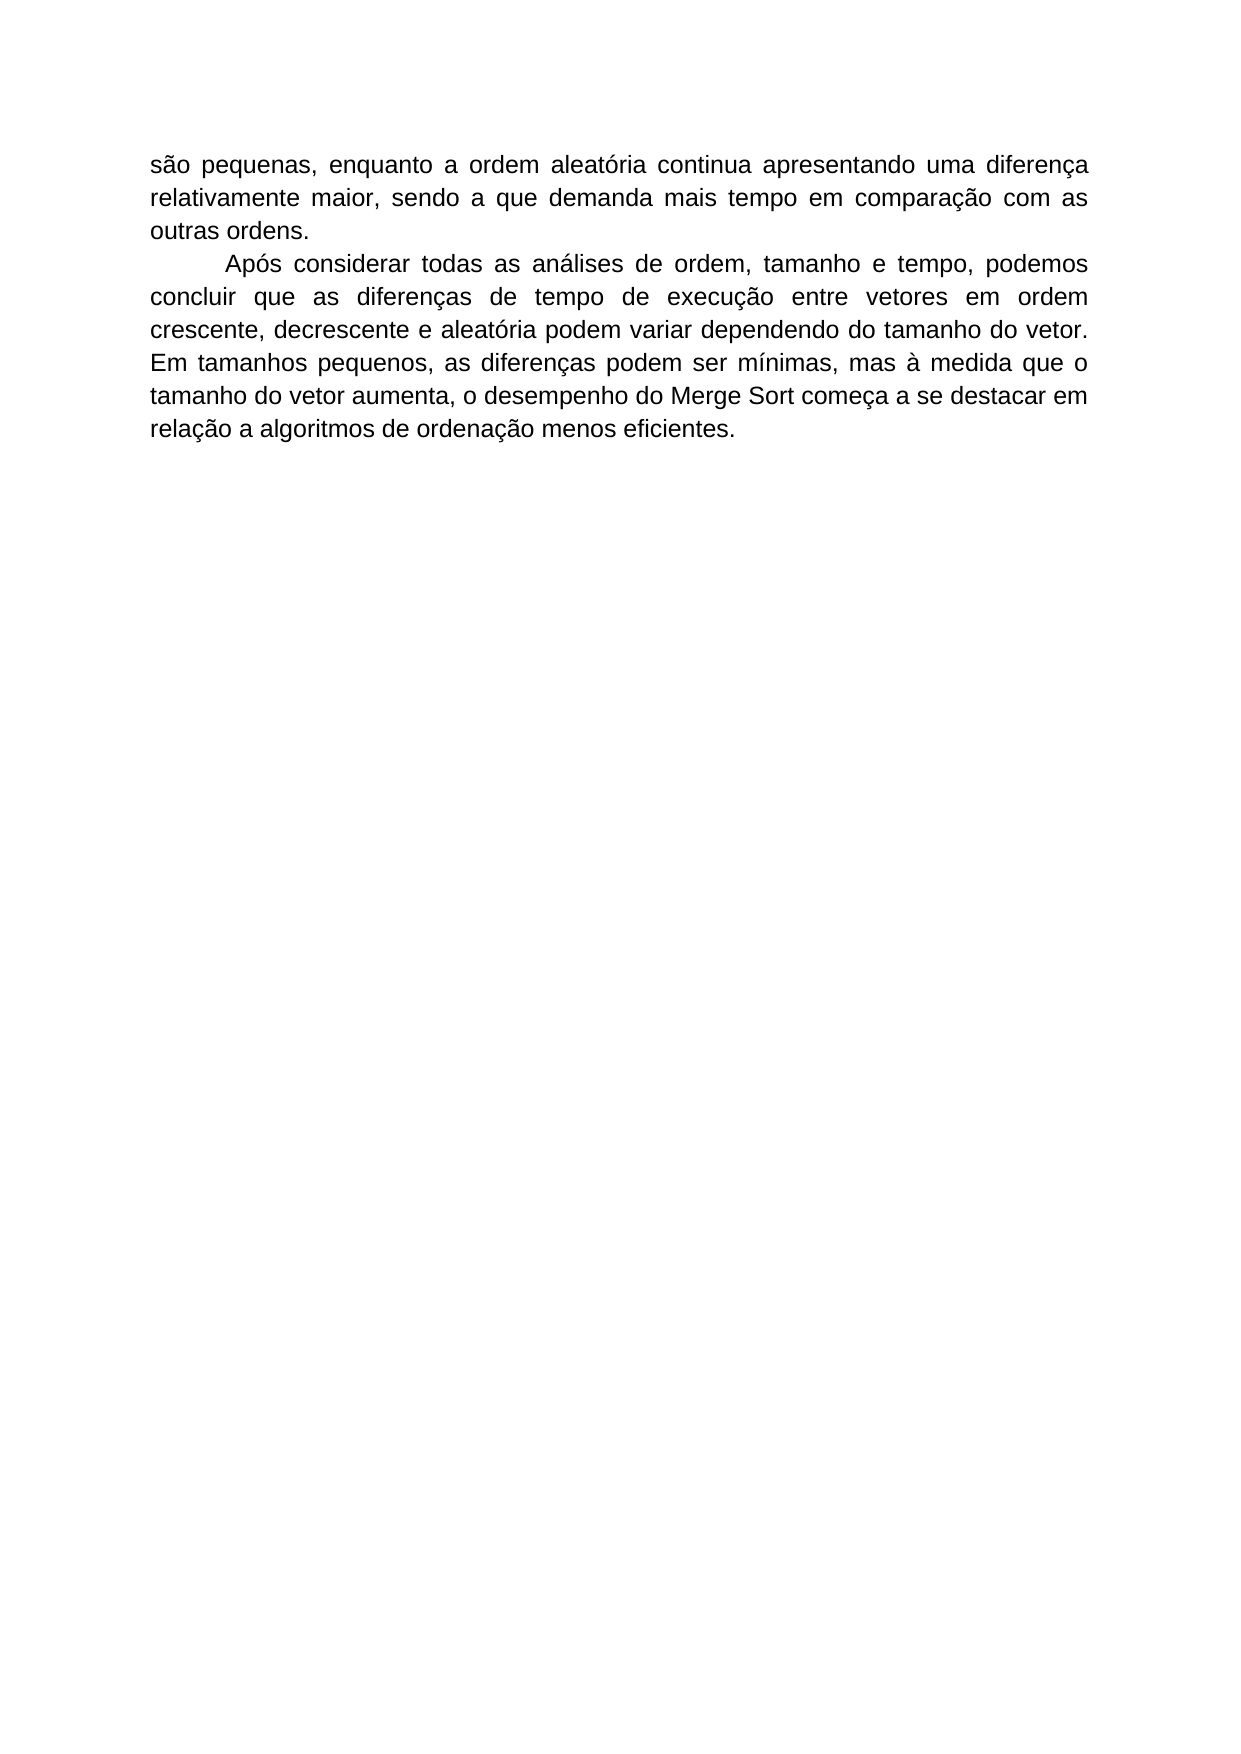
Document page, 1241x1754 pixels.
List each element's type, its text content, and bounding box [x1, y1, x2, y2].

text Após considerar todas as análises de ordem, tamanho e tempo, podemos concluir que as diferenças de tempo de execução entre vetores em ordem crescente, decrescente e aleatória podem variar dependendo do tamanho do vetor. Em tamanhos pequenos, as diferenças podem ser mínimas, mas à medida que o tamanho do vetor aumenta, o desempenho do Merge Sort começa a se destacar em relação a algoritmos de ordenação menos eficientes. [150, 249, 1090, 443]
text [150, 150, 1090, 245]
